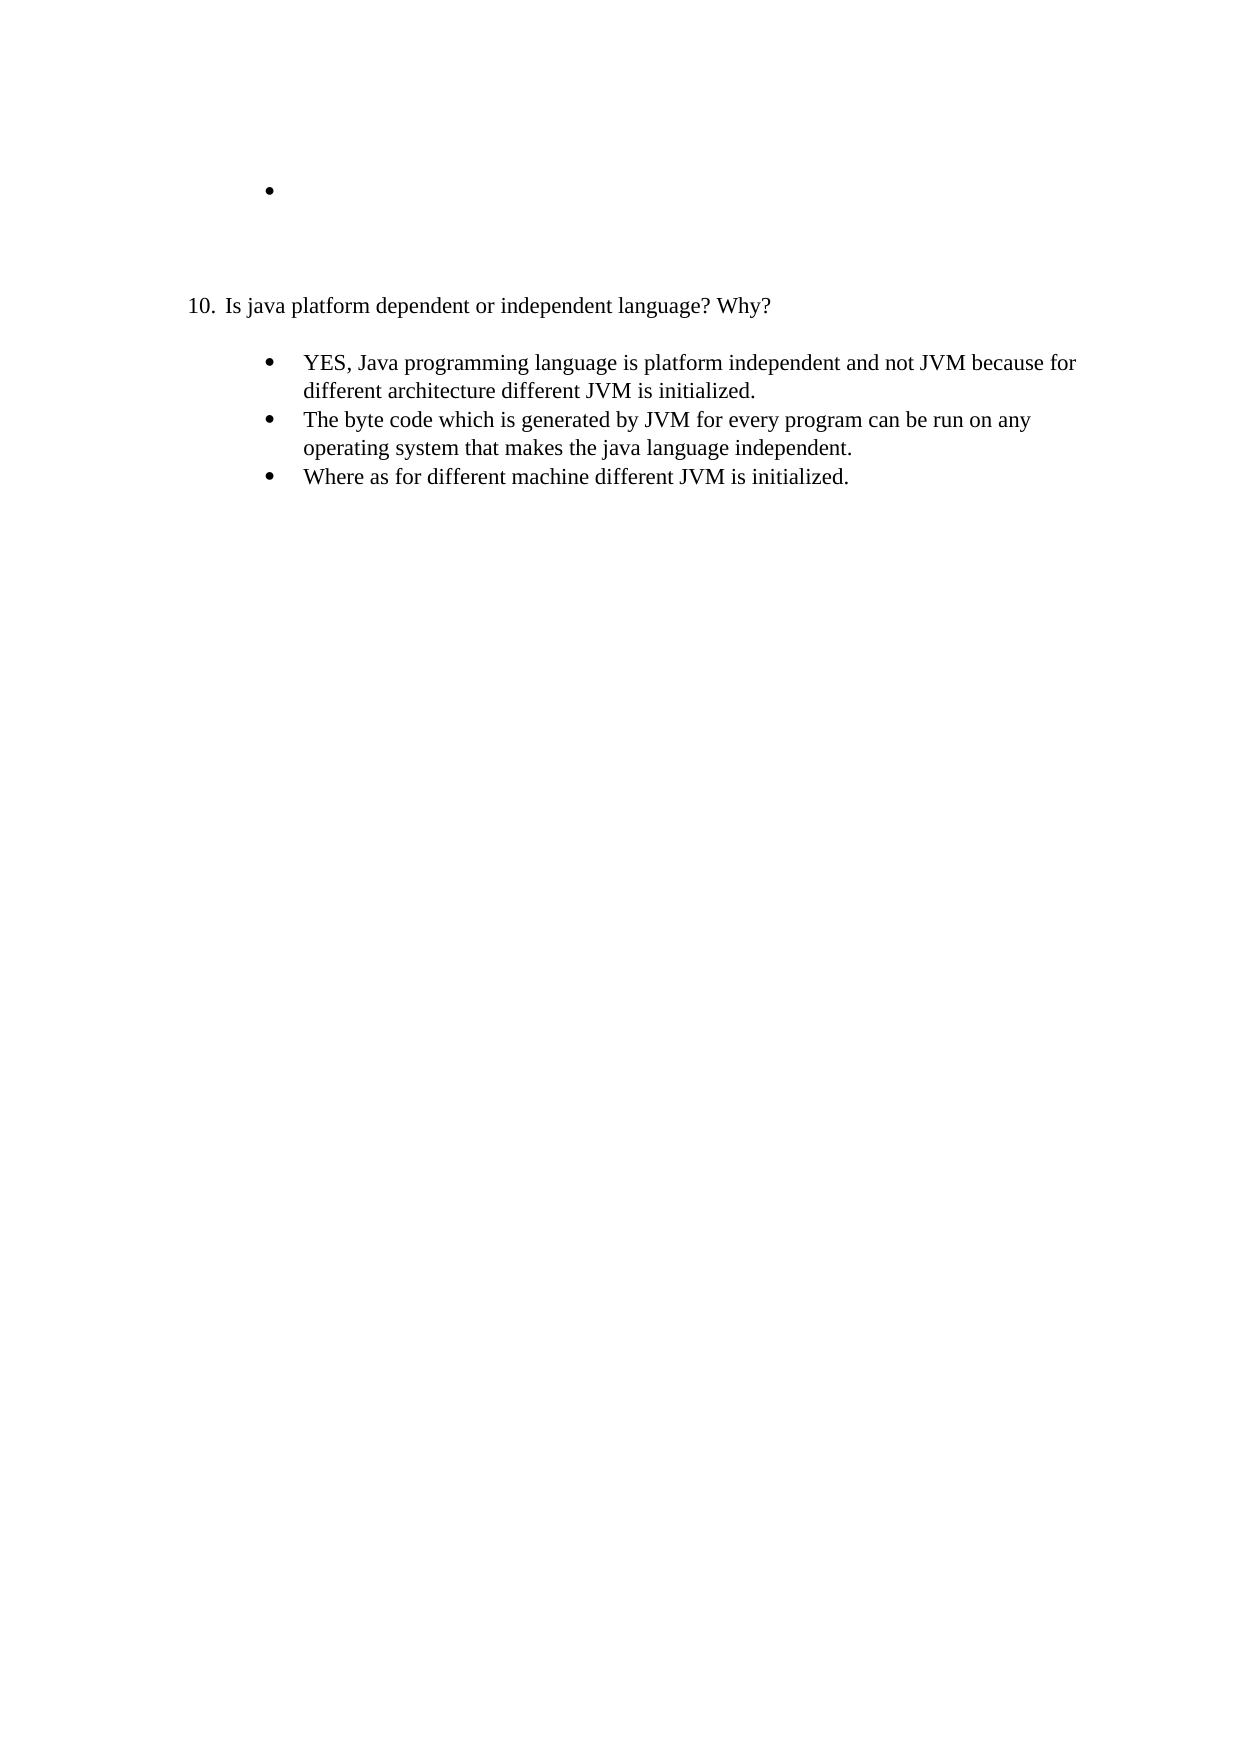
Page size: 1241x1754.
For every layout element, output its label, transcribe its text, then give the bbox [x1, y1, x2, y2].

list Is java platform dependent or independent language? Why? [187, 292, 1090, 318]
list The byte code which is generated by JVM for every program can be run on any operating system that makes the java language independent. [266, 406, 1090, 461]
list Where as for different machine different JVM is initialized. [266, 463, 1090, 489]
list YES, Java programming language is platform independent and not JVM because for different architecture different JVM is initialized. [266, 349, 1090, 404]
